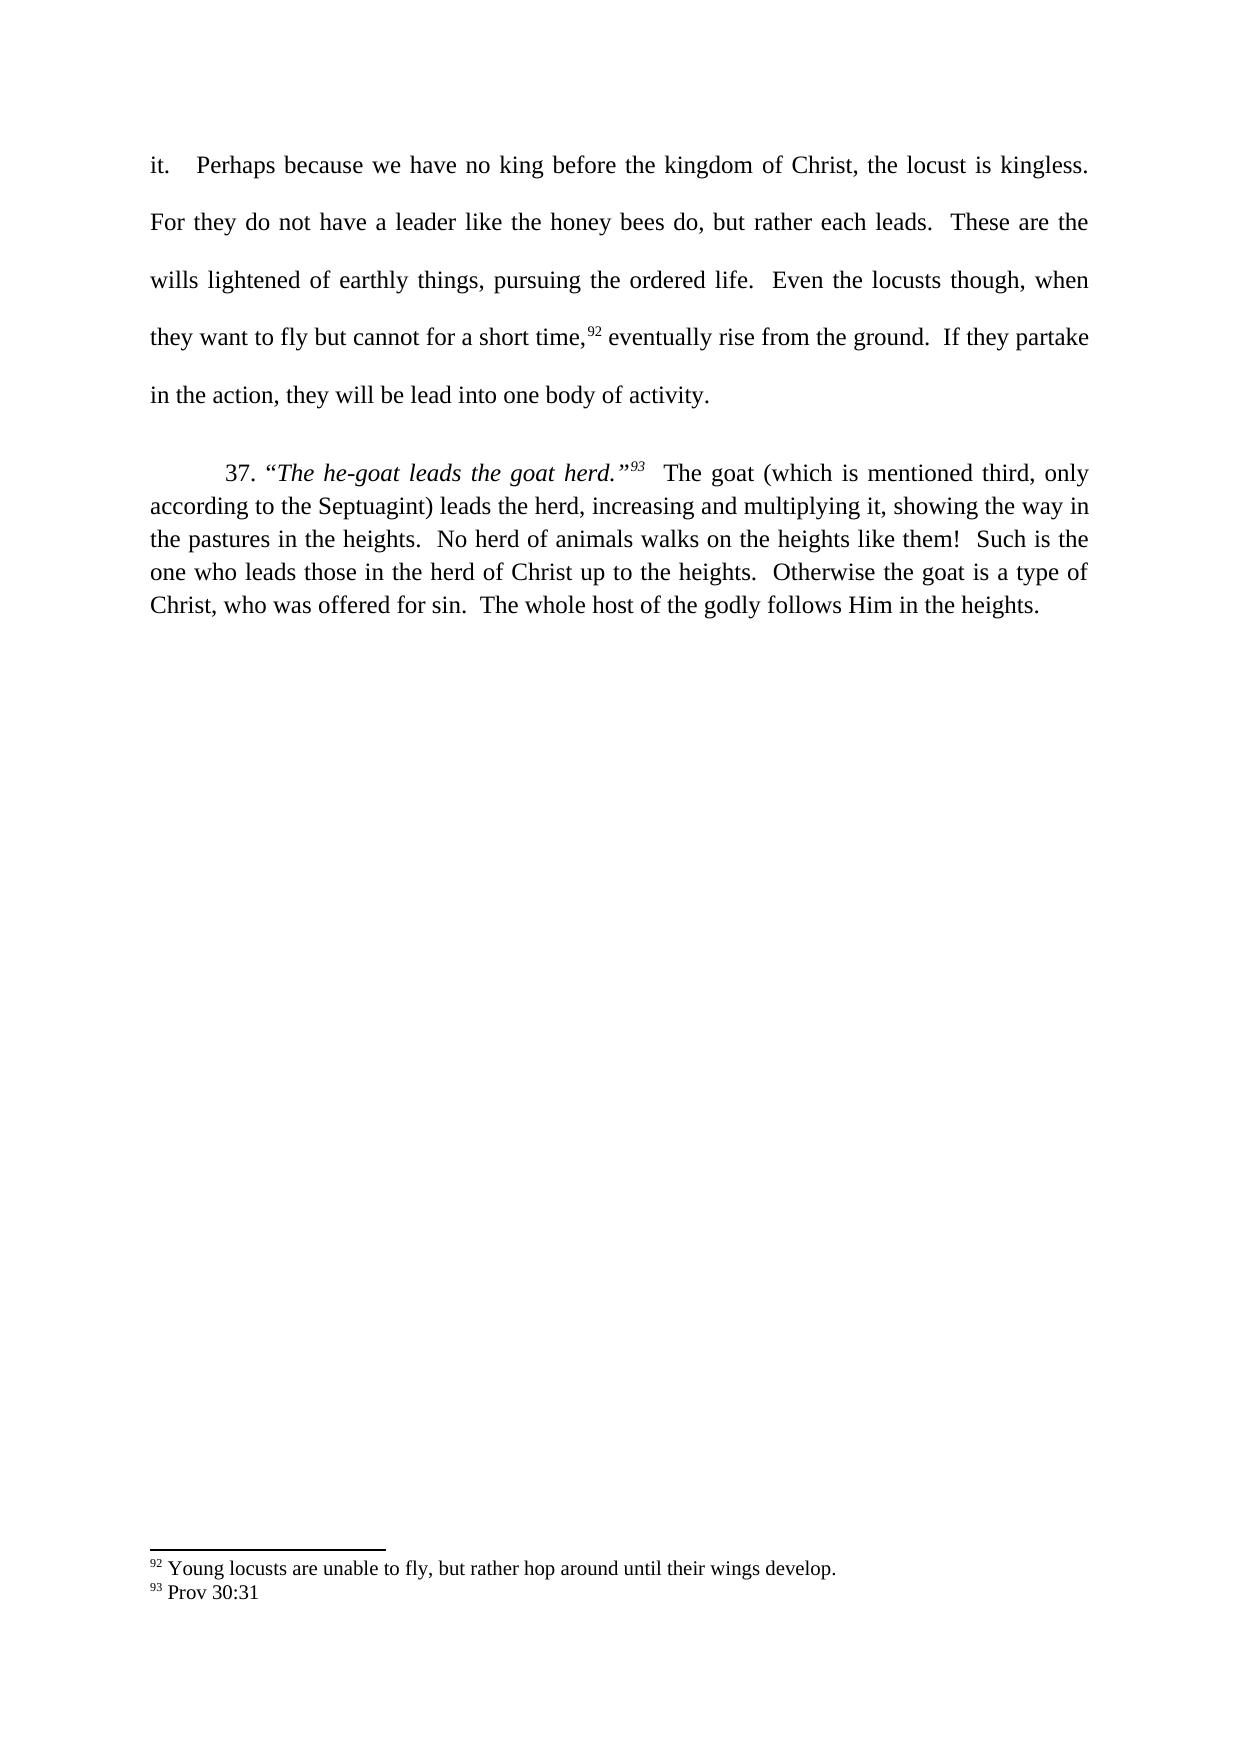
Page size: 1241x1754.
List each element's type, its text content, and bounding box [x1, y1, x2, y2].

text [150, 150, 1090, 409]
text 37. “The he-goat leads the goat herd.” The goat (which is mentioned third, only according to the Septuagint) leads the herd, increasing and multiplying it, showing the way in the pastures in the heights. No herd of animals walks on the heights like them! Such is the one who leads those in the herd of Christ up to the heights. Otherwise the goat is a type of Christ, who was offered for sin. The whole host of the godly follows Him in the heights. [150, 458, 1090, 619]
